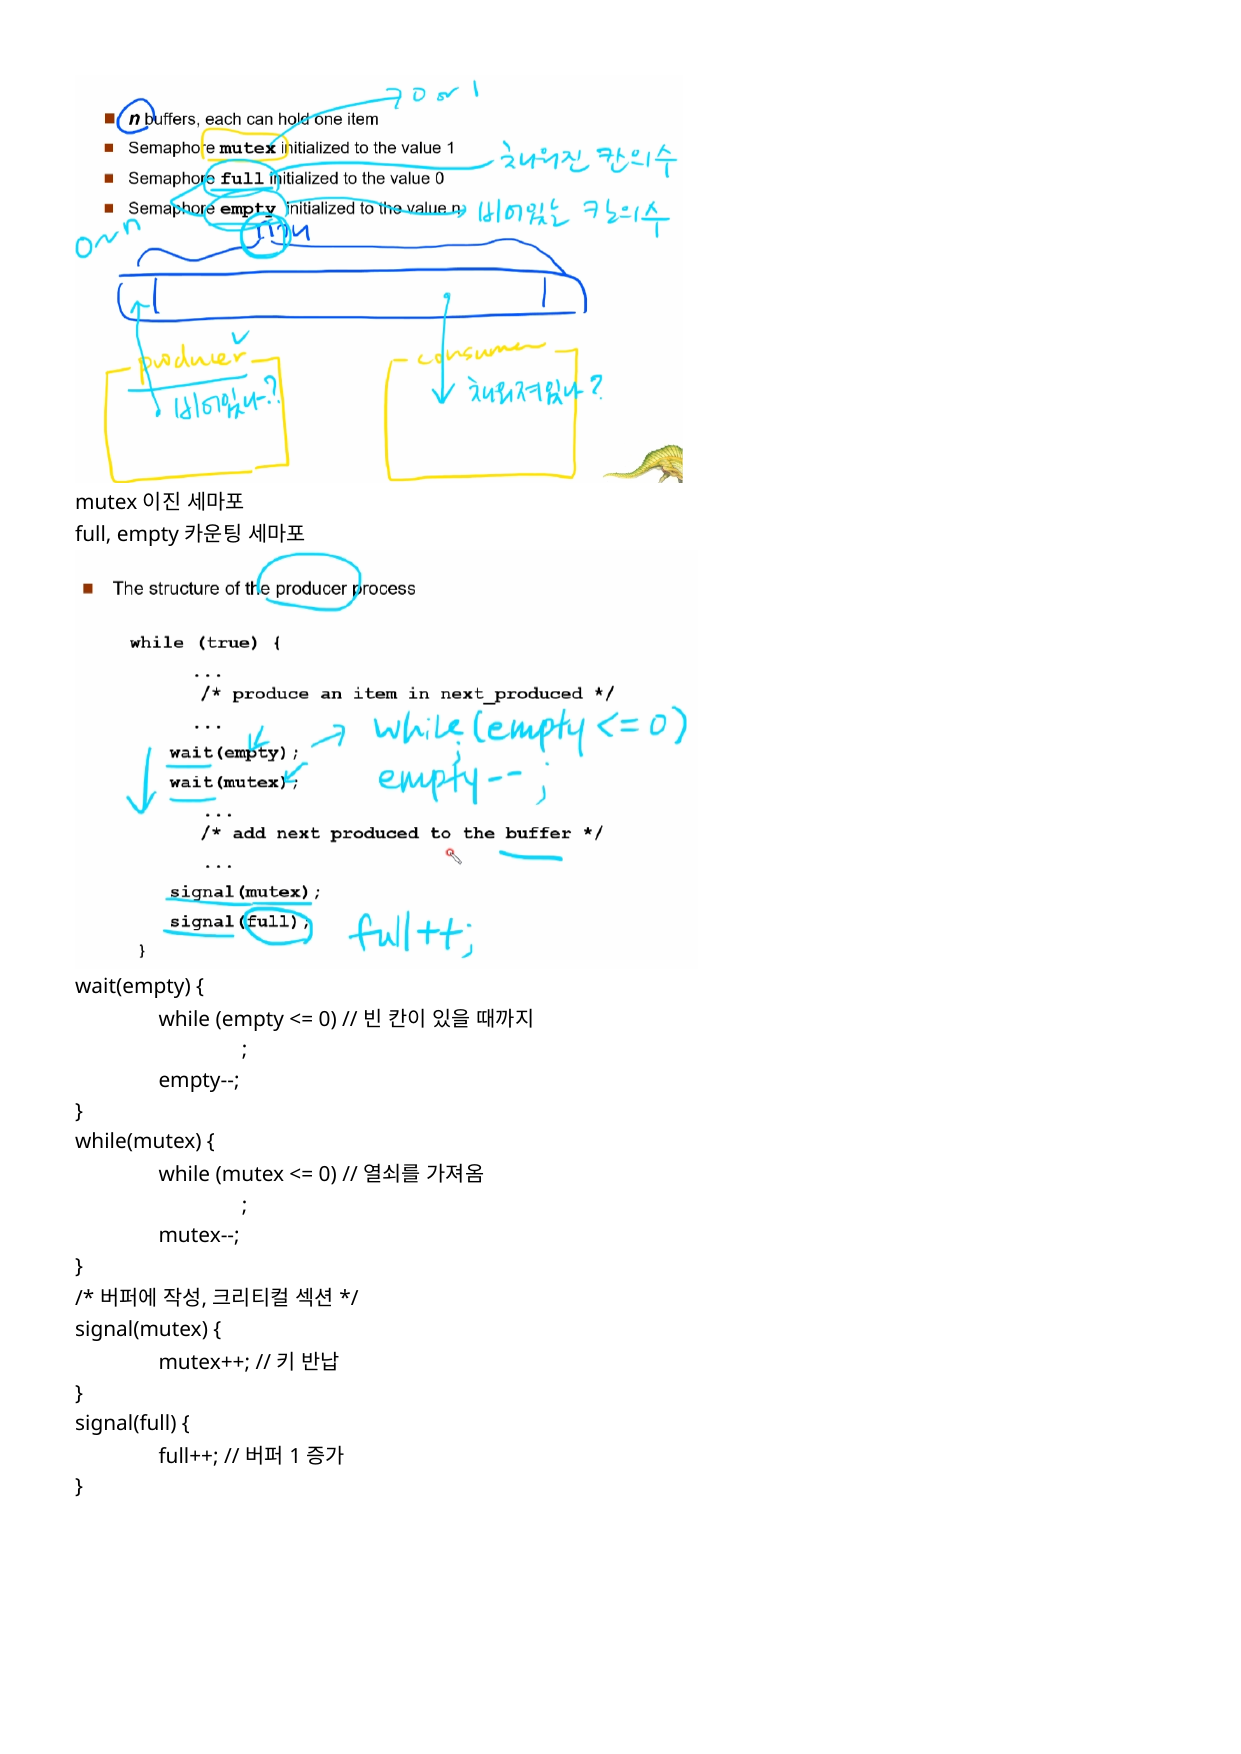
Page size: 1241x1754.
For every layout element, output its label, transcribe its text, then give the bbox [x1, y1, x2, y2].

text while (empty <= 0) // 빈 칸이 있을 때까지 [75, 1002, 1165, 1032]
text } [75, 1378, 1165, 1406]
text wait(empty) { [75, 971, 1165, 1000]
picture [75, 550, 698, 969]
text signal(full) { [75, 1408, 1165, 1437]
text signal(mutex) { [75, 1314, 1165, 1343]
text mutex--; [75, 1220, 1165, 1249]
text ; [75, 1034, 1165, 1063]
text /* 버퍼에 작성, 크리티컬 섹션 */ [75, 1282, 1165, 1312]
text full, empty 카운팅 세마포 [75, 518, 1165, 548]
text ; [75, 1190, 1165, 1218]
picture [75, 75, 683, 483]
text empty--; [75, 1065, 1165, 1094]
text mutex 이진 세마포 [75, 485, 1165, 515]
text while (mutex <= 0) // 열쇠를 가져옴 [75, 1157, 1165, 1187]
text mutex++; // 키 반납 [75, 1345, 1165, 1375]
text } [75, 1472, 1165, 1500]
text } [75, 1251, 1165, 1279]
text } [75, 1096, 1165, 1124]
text full++; // 버퍼 1 증가 [75, 1439, 1165, 1469]
text while(mutex) { [75, 1126, 1165, 1155]
